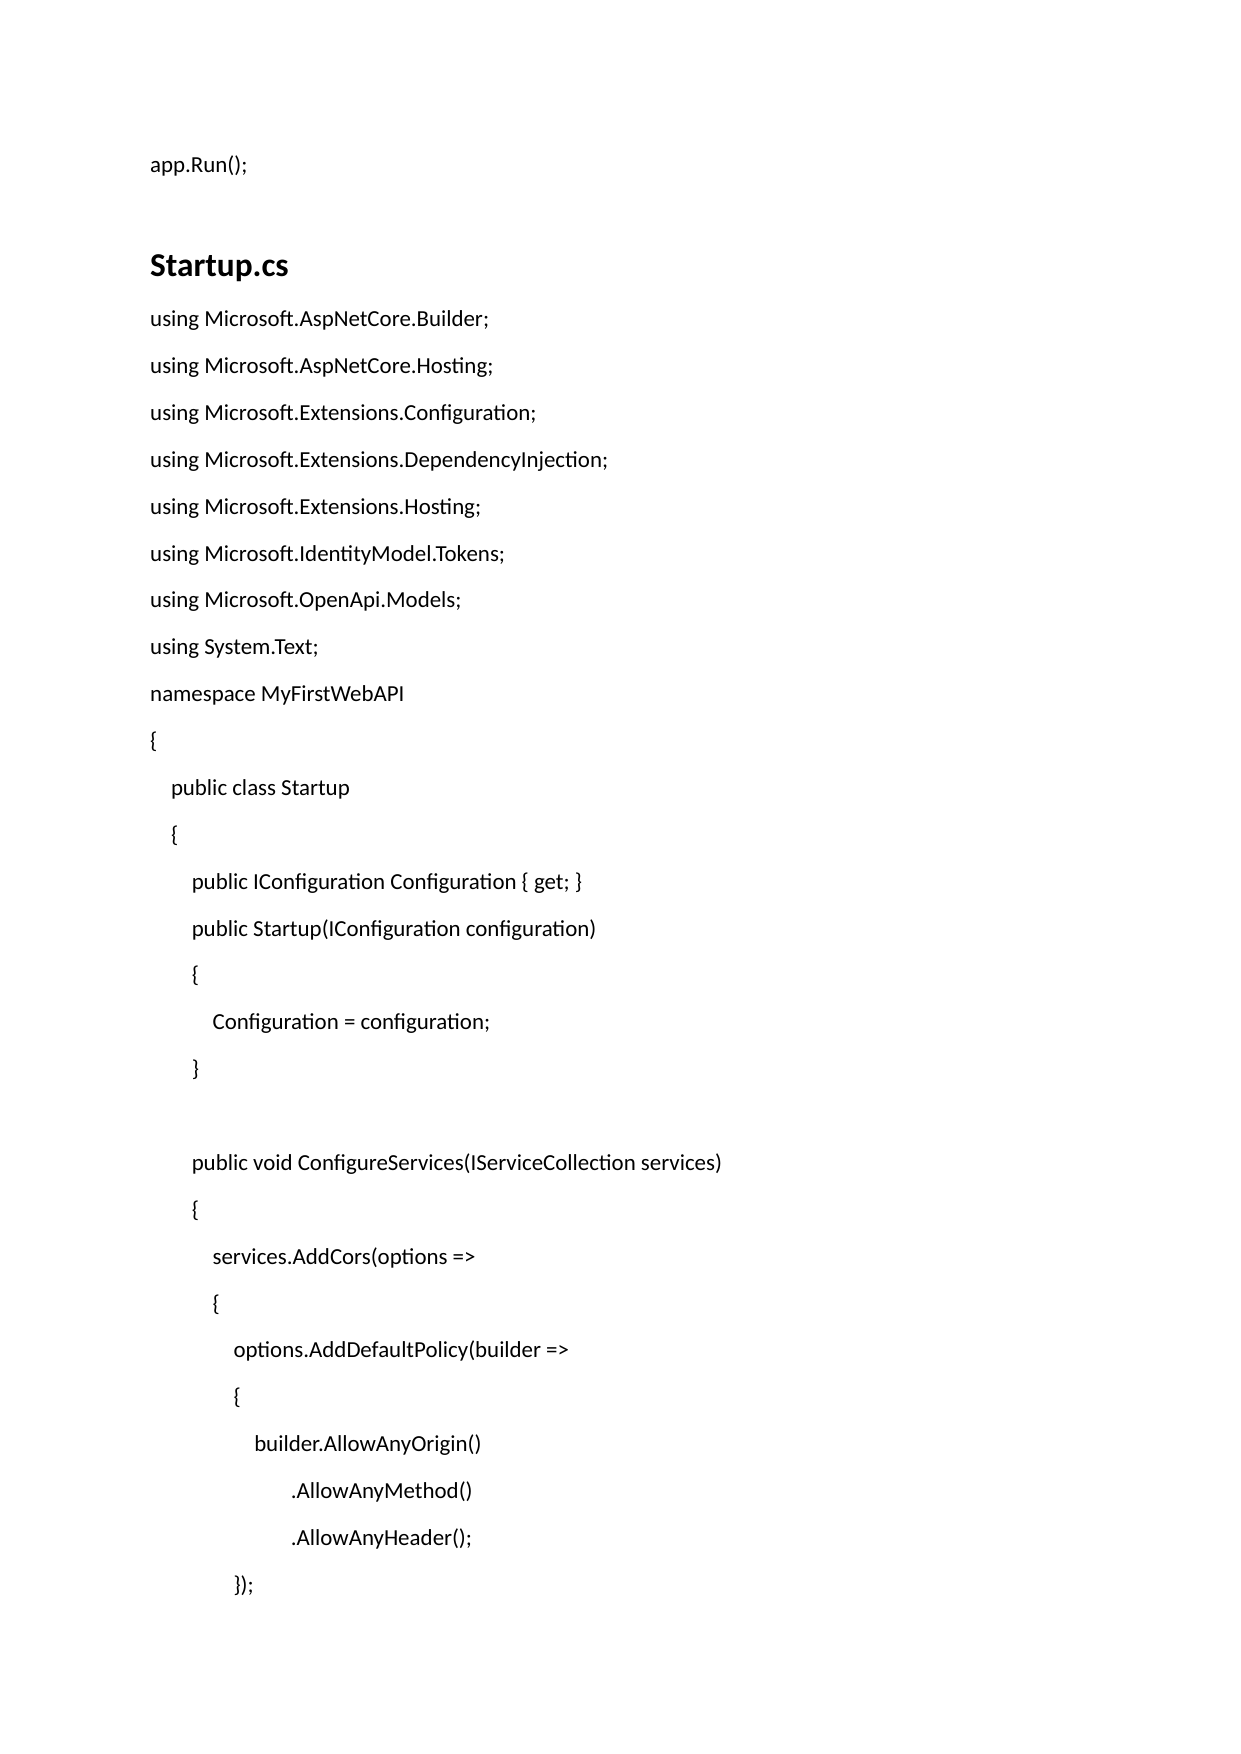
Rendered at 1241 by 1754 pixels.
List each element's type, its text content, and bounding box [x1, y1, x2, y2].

text using System.Text; [150, 632, 1090, 661]
text { [150, 1289, 1090, 1317]
text } [150, 1054, 1090, 1082]
text .AllowAnyHeader(); [150, 1523, 1090, 1551]
text .AllowAnyMethod() [150, 1476, 1090, 1504]
text { [150, 726, 1090, 754]
text { [150, 961, 1090, 989]
text public Startup(IConfiguration configuration) [150, 914, 1090, 942]
text using Microsoft.AspNetCore.Hosting; [150, 351, 1090, 379]
text public IConfiguration Configuration { get; } [150, 867, 1090, 895]
text options.AddDefaultPolicy(builder => [150, 1336, 1090, 1364]
text using Microsoft.Extensions.DependencyInjection; [150, 445, 1090, 473]
text builder.AllowAnyOrigin() [150, 1429, 1090, 1457]
text { [150, 1195, 1090, 1223]
text services.AddCors(options => [150, 1242, 1090, 1270]
text using Microsoft.Extensions.Hosting; [150, 492, 1090, 520]
text }); [150, 1570, 1090, 1598]
text using Microsoft.AspNetCore.Builder; [150, 304, 1090, 332]
text app.Run(); [150, 150, 1090, 178]
text using Microsoft.Extensions.Configuration; [150, 398, 1090, 426]
text namespace MyFirstWebAPI [150, 679, 1090, 707]
text { [150, 1382, 1090, 1411]
text public class Startup [150, 773, 1090, 801]
text using Microsoft.IdentityModel.Tokens; [150, 539, 1090, 567]
text Configuration = configuration; [150, 1007, 1090, 1036]
text Startup.cs [150, 244, 1090, 284]
text { [150, 820, 1090, 848]
text using Microsoft.OpenApi.Models; [150, 586, 1090, 614]
text public void ConfigureServices(IServiceCollection services) [150, 1148, 1090, 1176]
